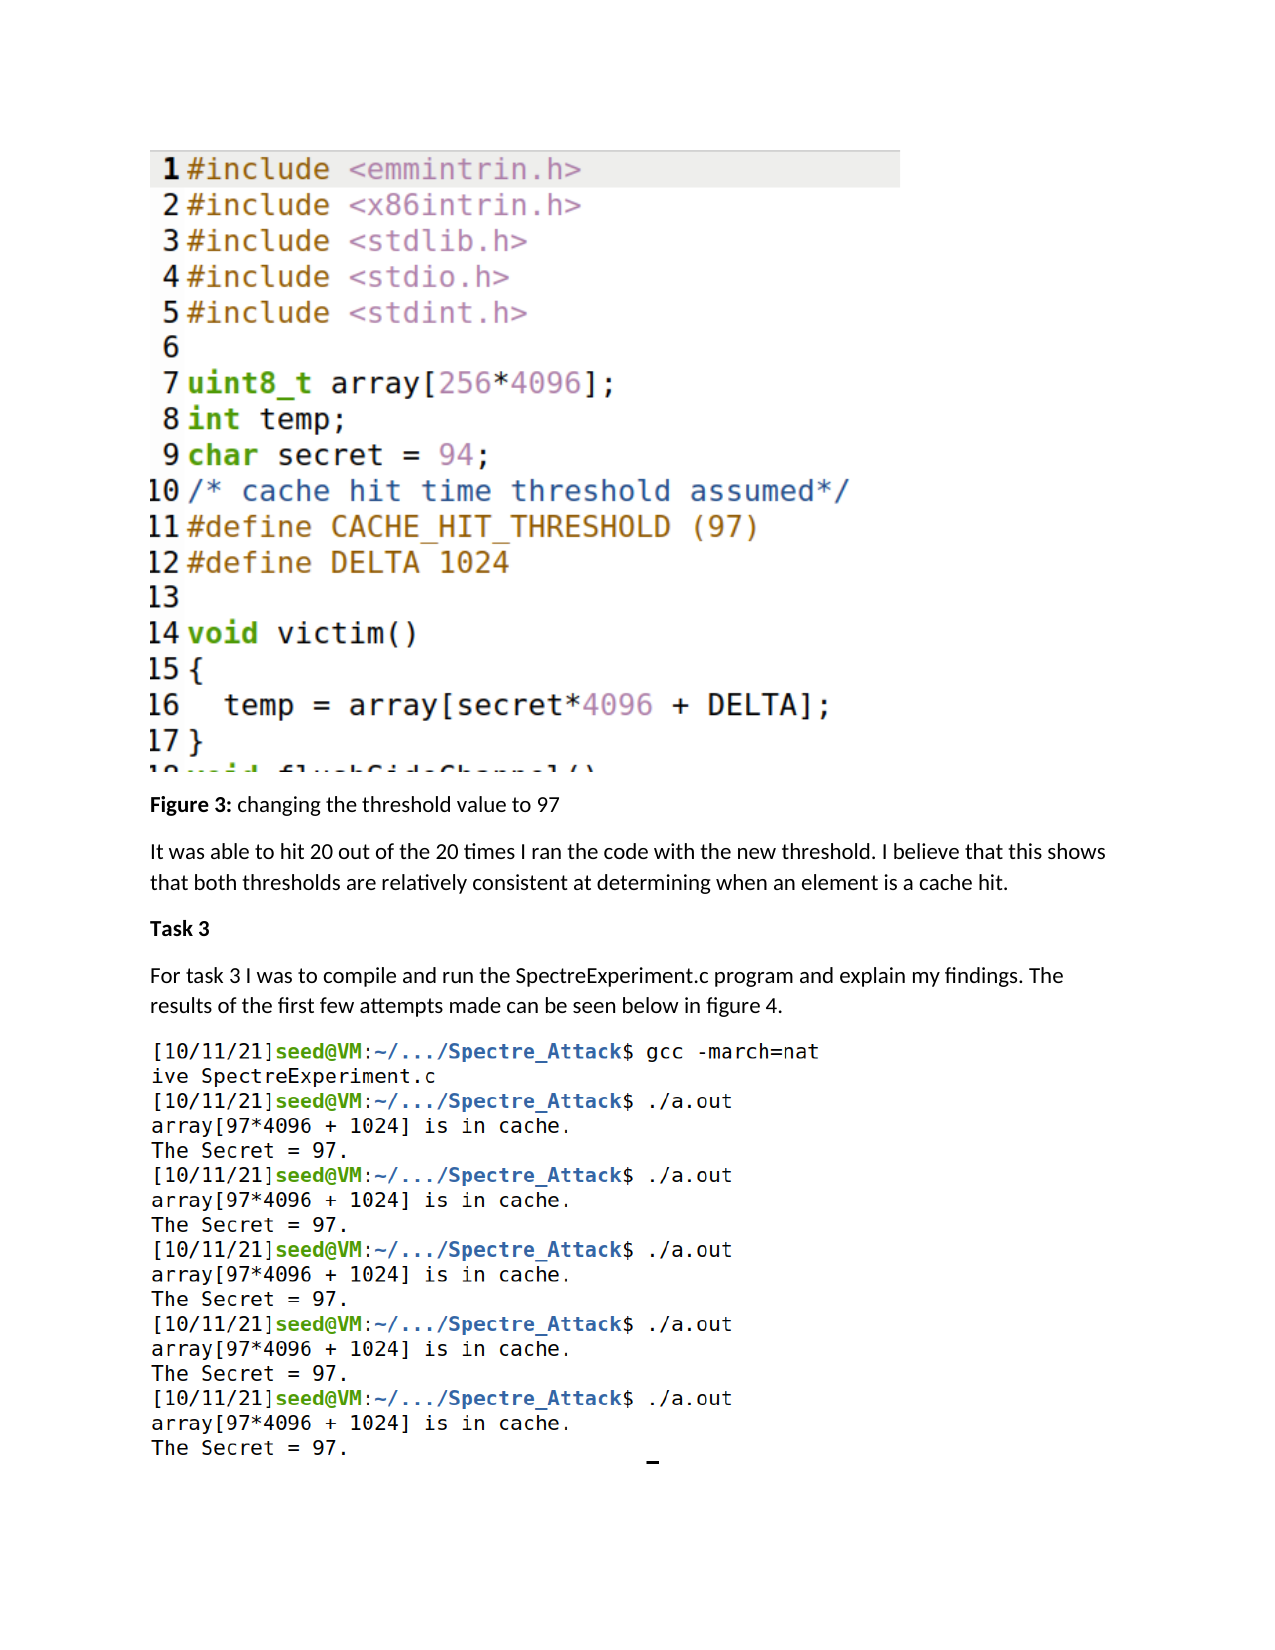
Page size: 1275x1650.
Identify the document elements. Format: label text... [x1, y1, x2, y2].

text It was able to hit 20 out of the 20 times I ran the code with the new threshold. I believe that this shows that both thresholds are relatively consistent at determining when an element is a cache hit. [150, 837, 1125, 896]
text For task 3 I was to compile and run the SpectreExperiment.c program and explain my findings. The results of the first few attempts made can be seen below in figure 4. [150, 961, 1125, 1020]
picture [150, 150, 901, 772]
text Figure 3: changing the threshold value to 97 [150, 791, 1125, 819]
picture [150, 1038, 824, 1464]
text Task 3 [150, 914, 1125, 943]
